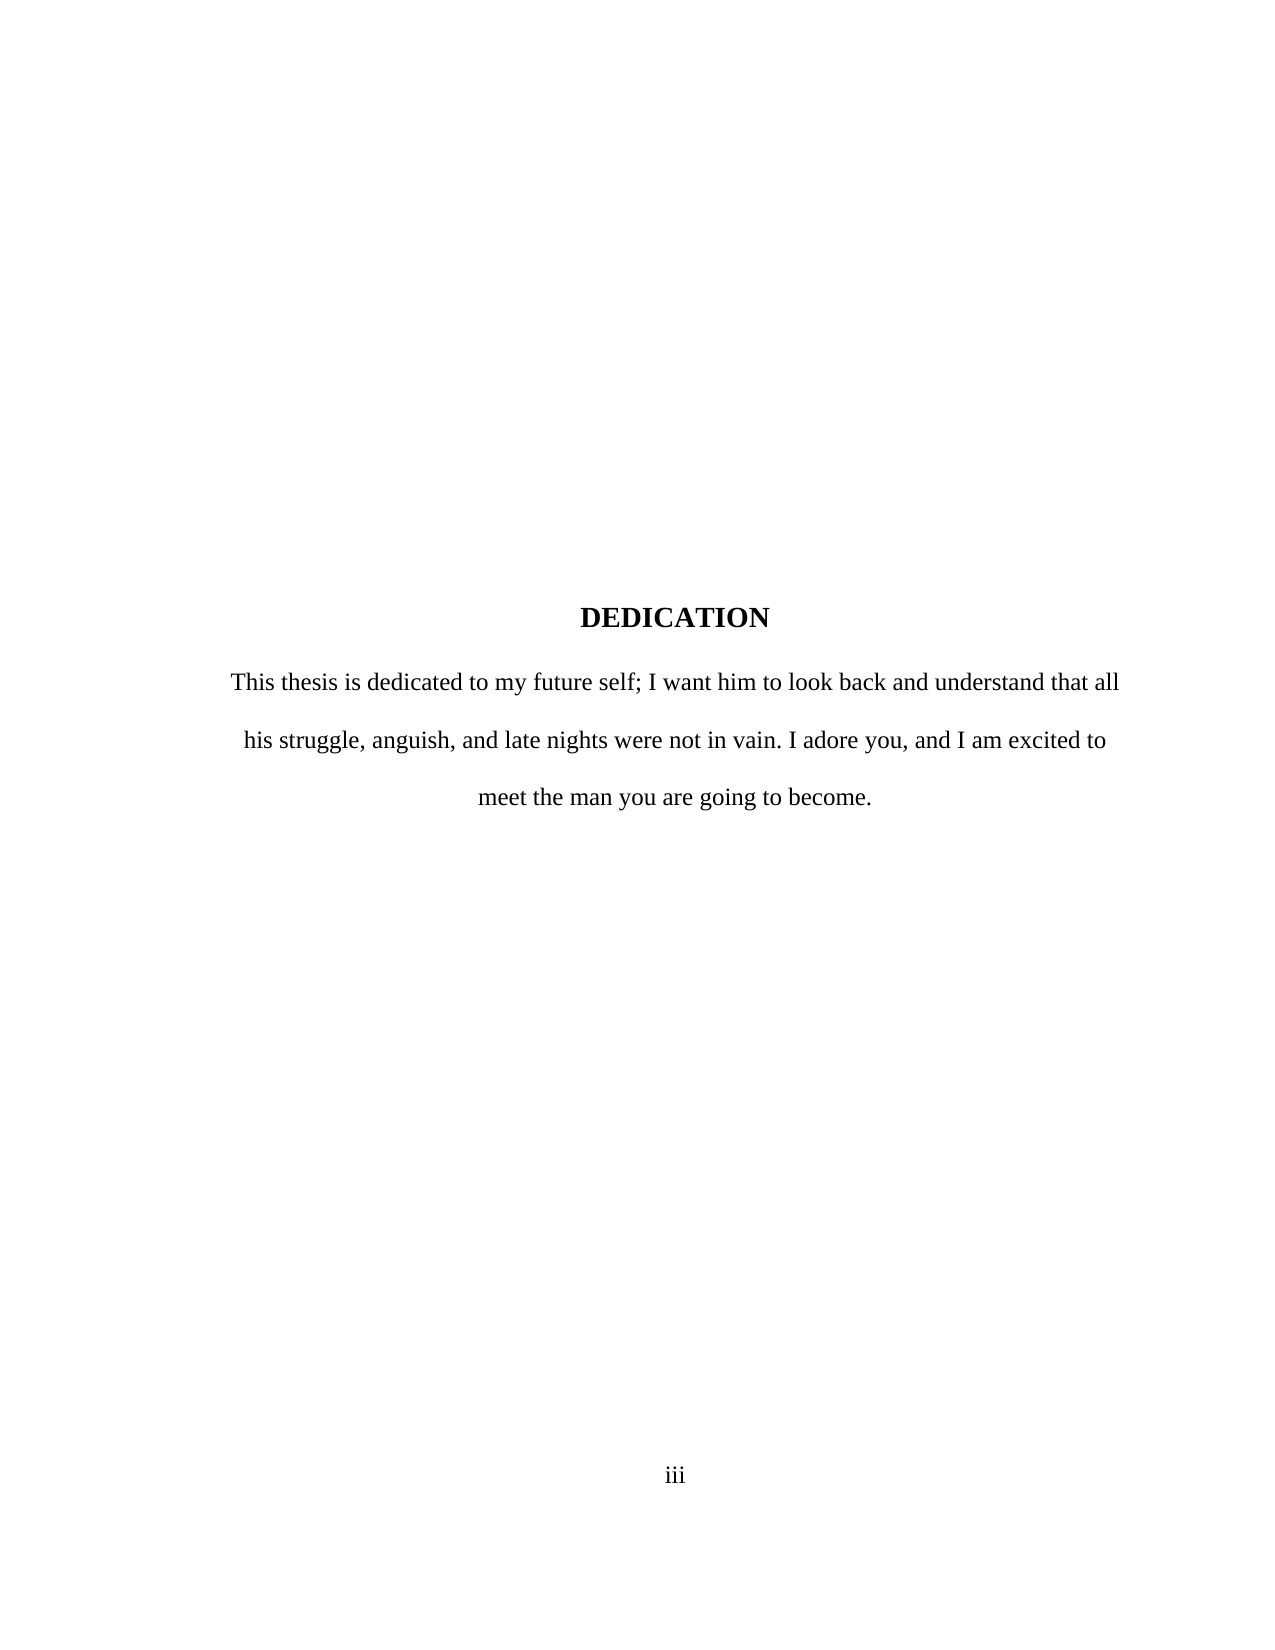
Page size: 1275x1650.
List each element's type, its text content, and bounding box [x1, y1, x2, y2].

text DEDICATION [225, 600, 1125, 634]
text This thesis is dedicated to my future self; I want him to look back and understand that all his struggle, anguish, and late nights were not in vain. I adore you, and I am excited to meet the man you are going to become. [225, 667, 1125, 811]
